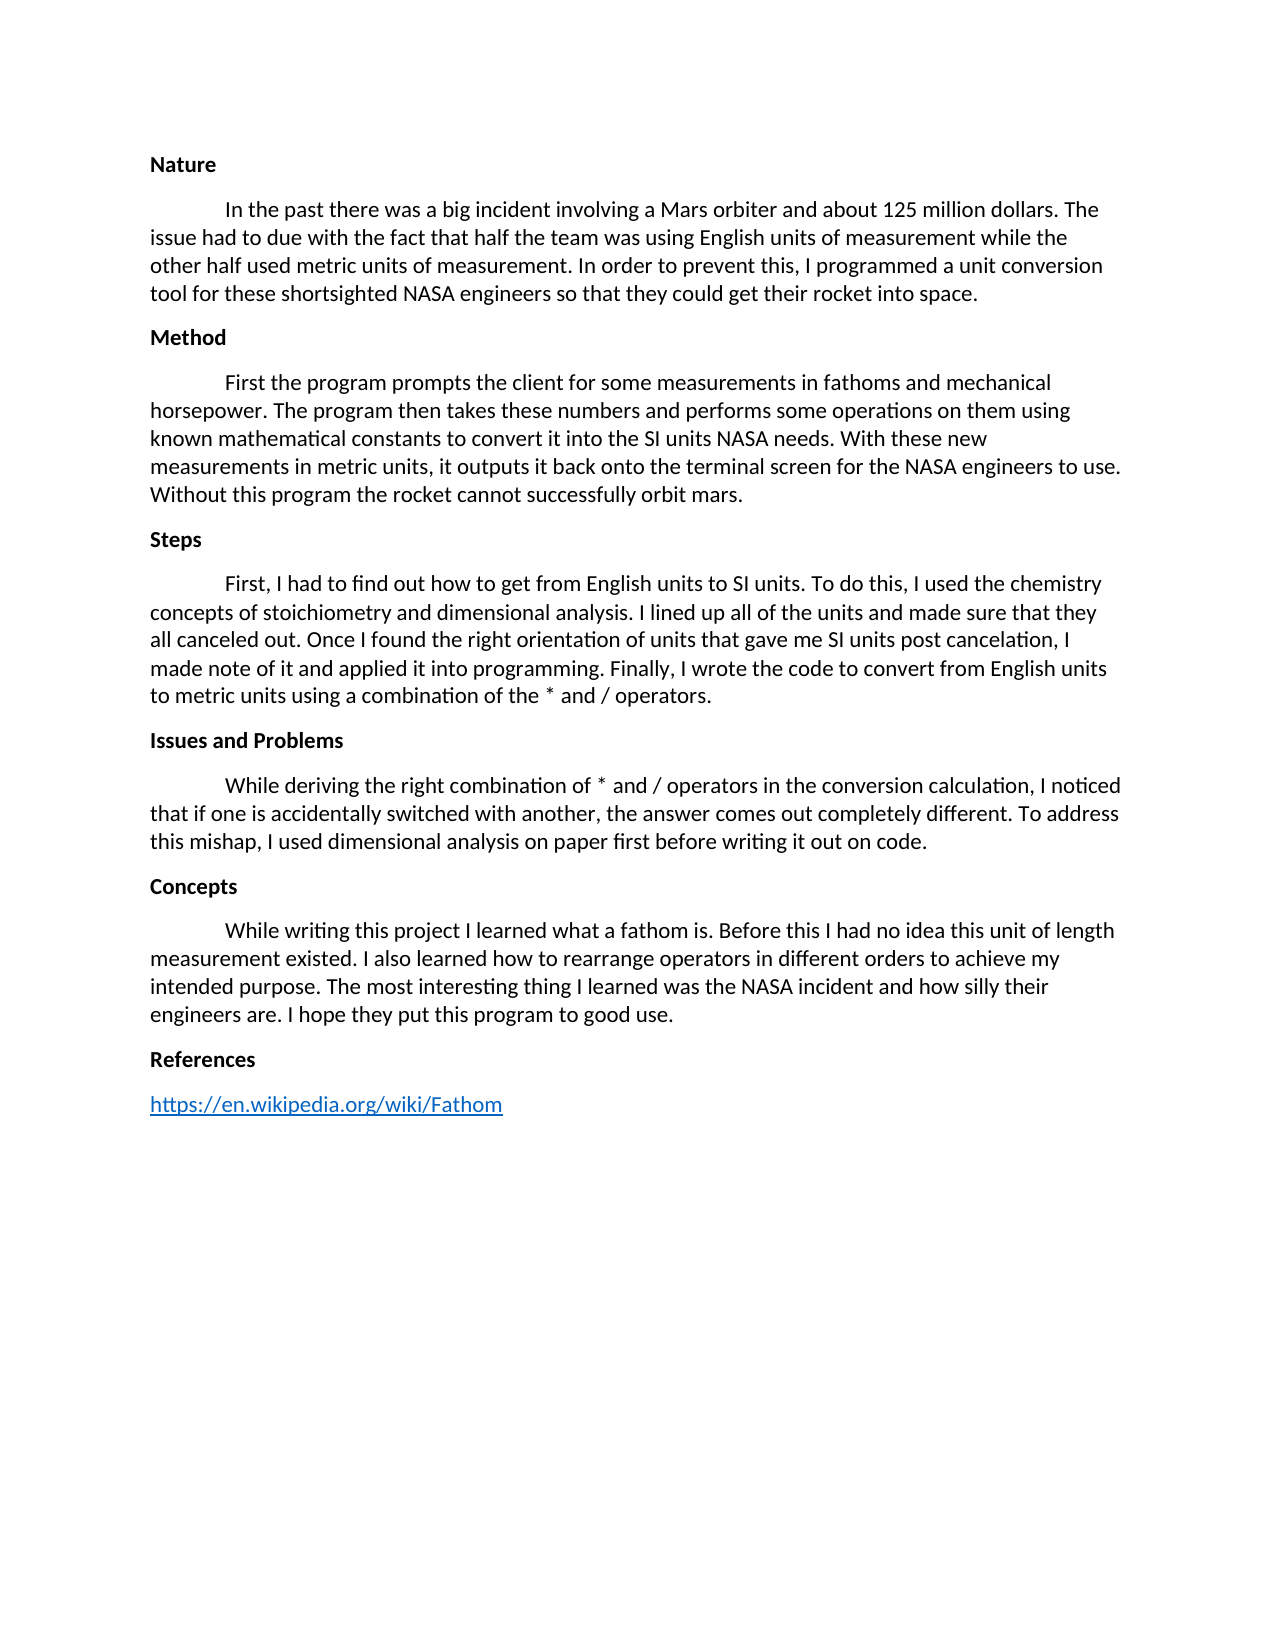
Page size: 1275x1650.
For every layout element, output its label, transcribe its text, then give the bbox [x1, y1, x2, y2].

text In the past there was a big incident involving a Mars orbiter and about 125 million dollars. The issue had to due with the fact that half the team was using English units of measurement while the other half used metric units of measurement. In order to prevent this, I programmed a unit conversion tool for these shortsighted NASA engineers so that they could get their rocket into space. [150, 195, 1125, 307]
text First, I had to find out how to get from English units to SI units. To do this, I used the chemistry concepts of stoichiometry and dimensional analysis. I lined up all of the units and made sure that they all canceled out. Once I found the right orientation of units that gave me SI units post cancelation, I made note of it and applied it into programming. Finally, I wrote the code to convert from English units to metric units using a combination of the * and / operators. [150, 569, 1125, 710]
text First the program prompts the client for some measurements in fathoms and mechanical horsepower. The program then takes these numbers and performs some operations on them using known mathematical constants to convert it into the SI units NASA needs. With these new measurements in metric units, it outputs it back onto the terminal screen for the NASA engineers to use. Without this program the rocket cannot successfully orbit mars. [150, 368, 1125, 508]
text While writing this project I learned what a fathom is. Before this I had no idea this unit of length measurement existed. I also learned how to rearrange operators in different orders to achieve my intended purpose. The most interesting thing I learned was the NASA incident and how silly their engineers are. I hope they put this program to good use. [150, 916, 1125, 1028]
text Nature [150, 150, 1125, 178]
text Issues and Problems [150, 726, 1125, 754]
text Steps [150, 525, 1125, 553]
text Concepts [150, 872, 1125, 900]
text References [150, 1045, 1125, 1073]
text Method [150, 323, 1125, 351]
text https://en.wikipedia.org/wiki/Fathom [150, 1090, 1125, 1118]
text While deriving the right combination of * and / operators in the conversion calculation, I noticed that if one is accidentally switched with another, the answer comes out completely different. To address this mishap, I used dimensional analysis on paper first before writing it out on code. [150, 771, 1125, 855]
